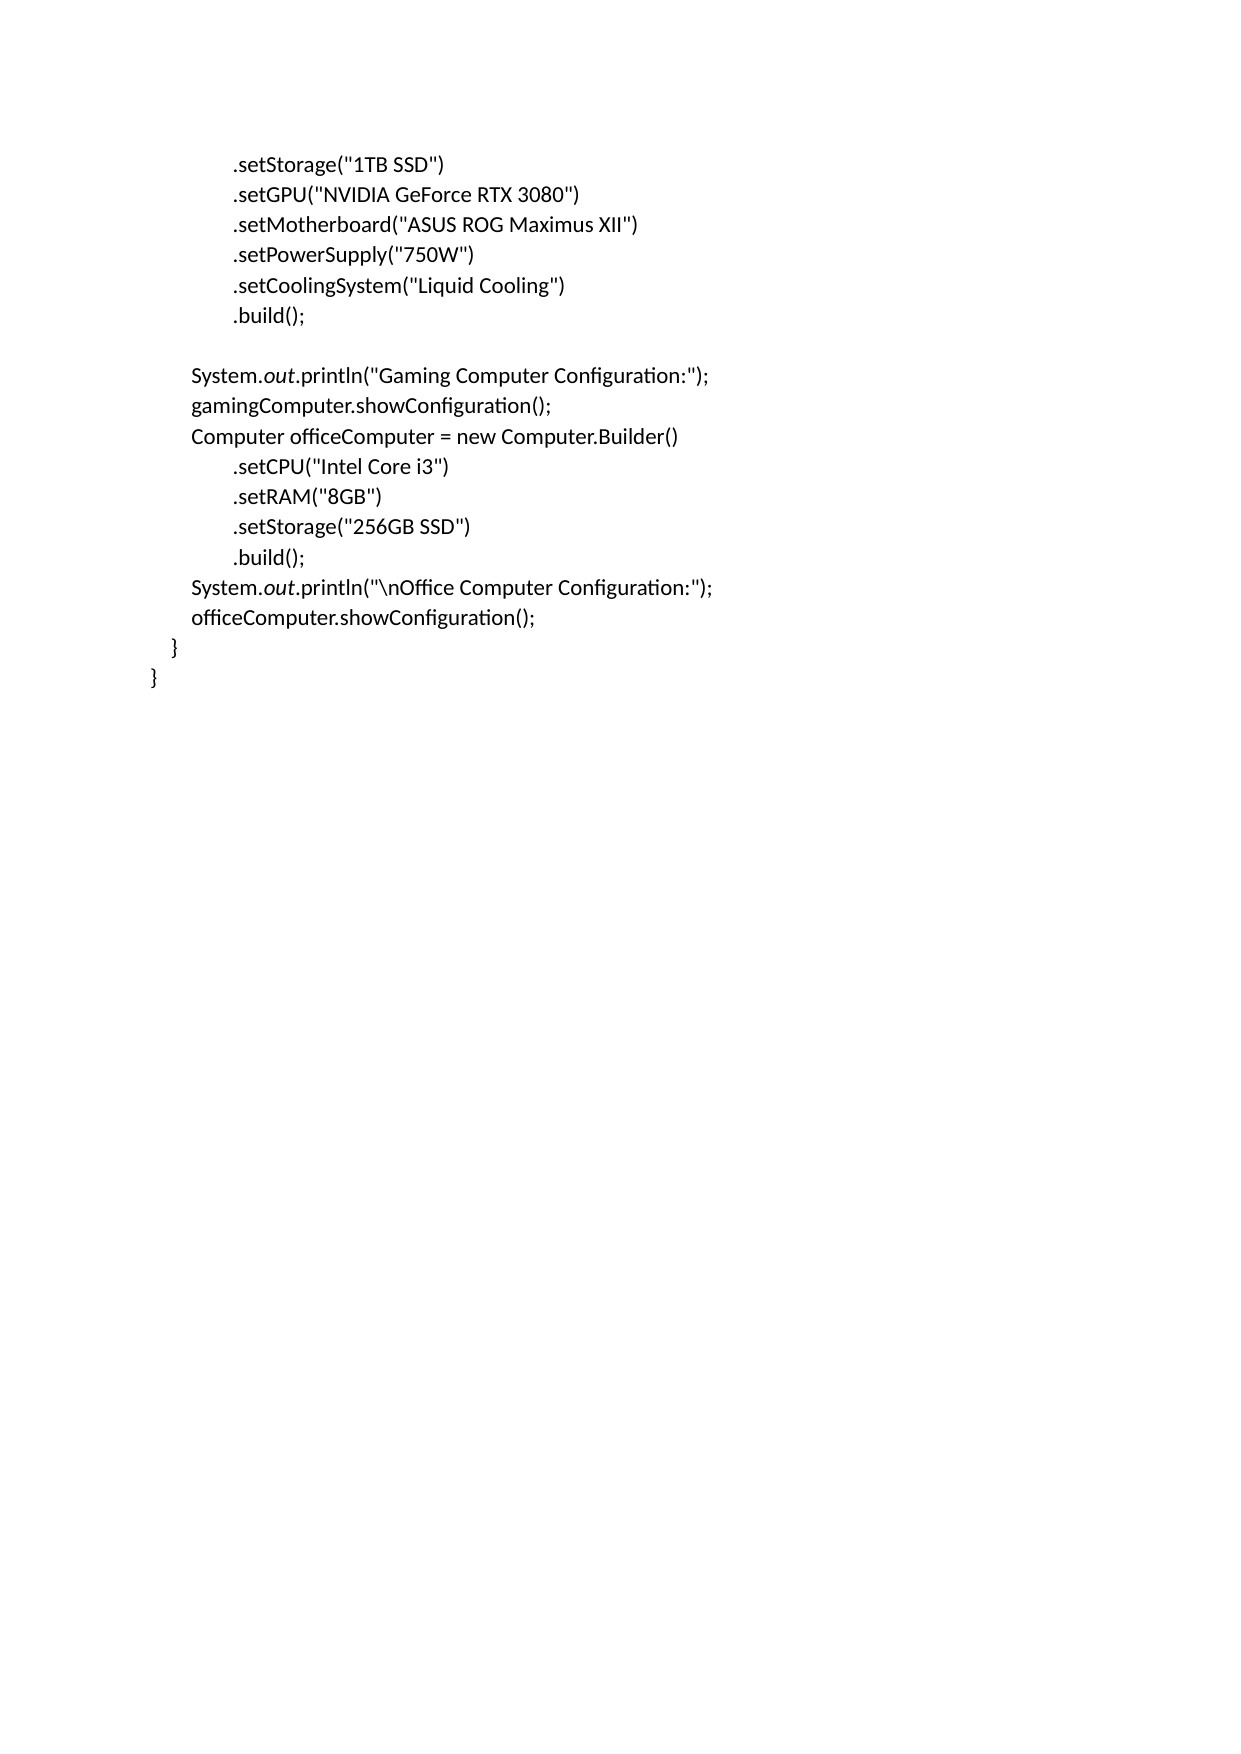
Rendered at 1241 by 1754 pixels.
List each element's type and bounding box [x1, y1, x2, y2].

text [150, 150, 1090, 692]
